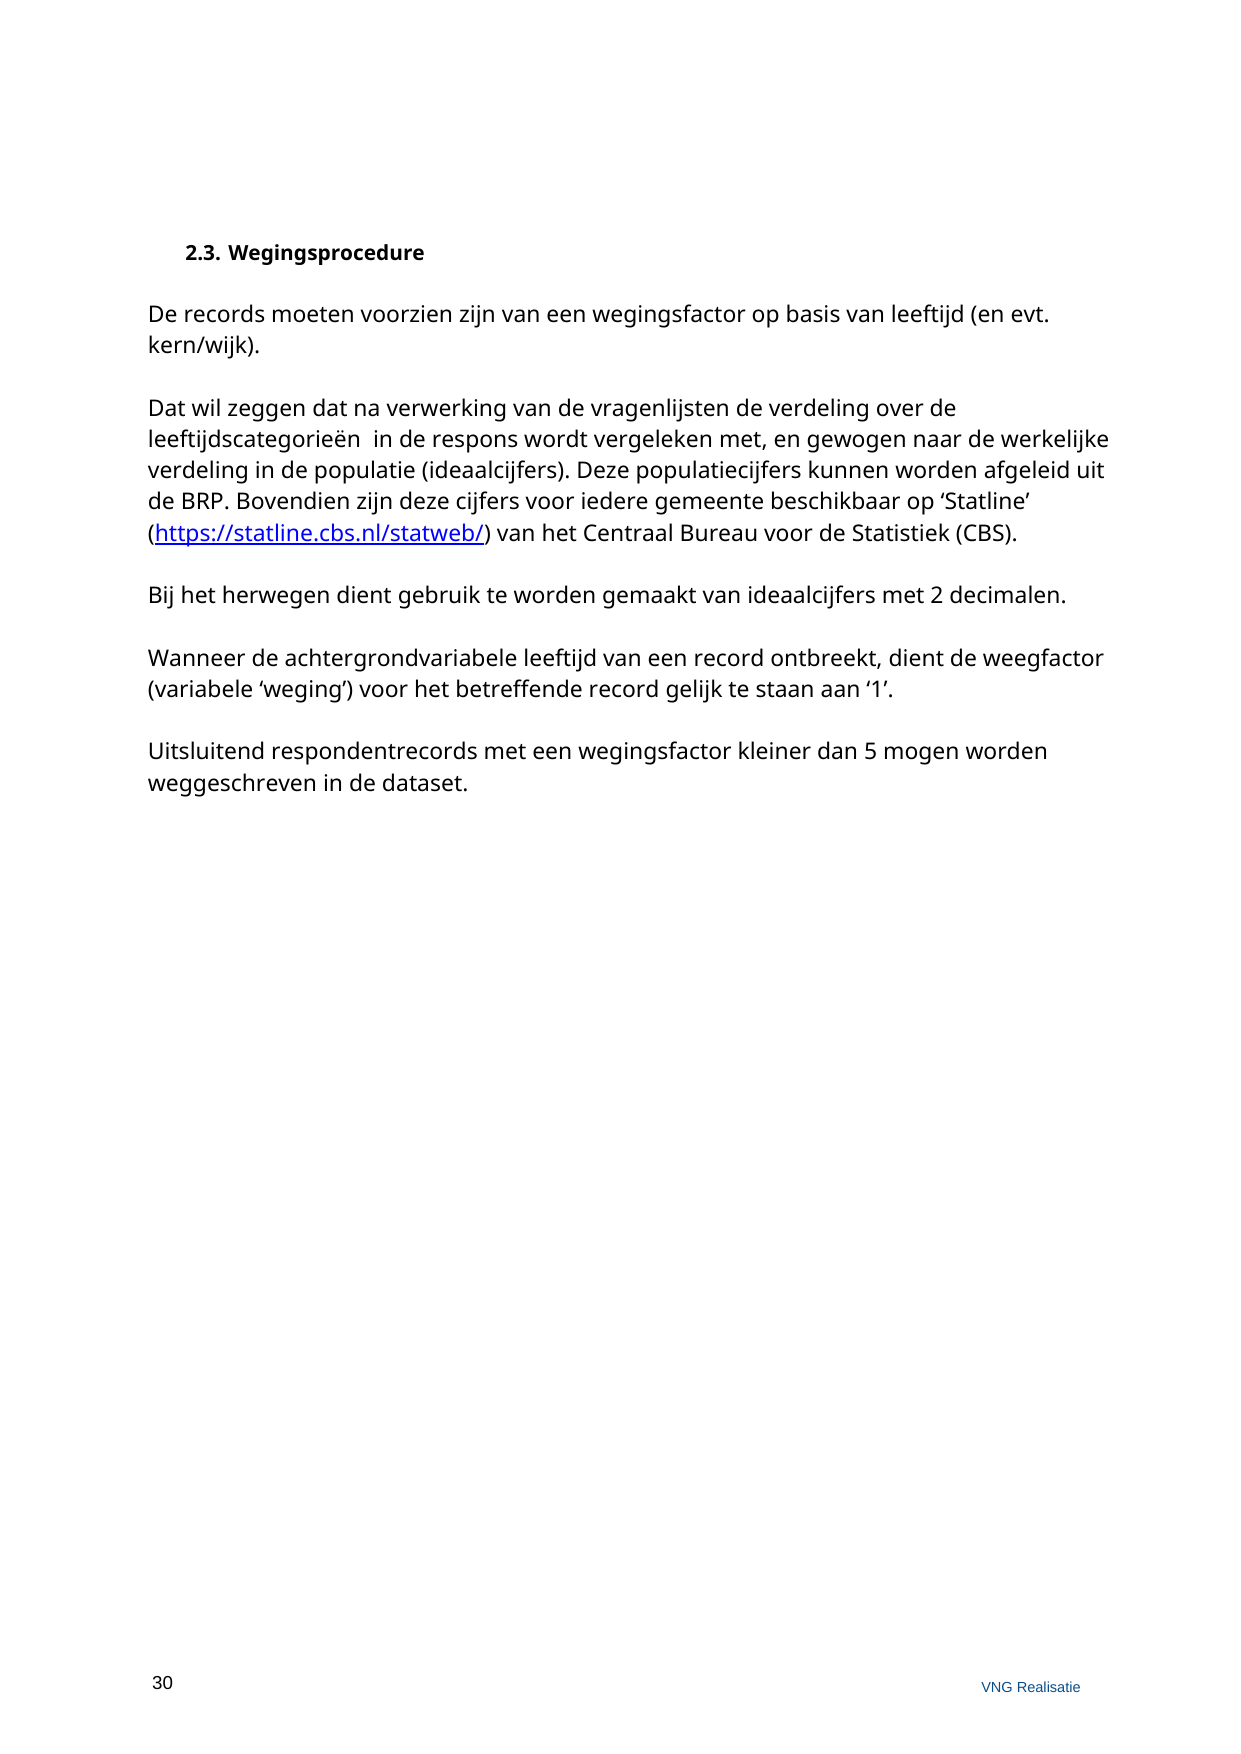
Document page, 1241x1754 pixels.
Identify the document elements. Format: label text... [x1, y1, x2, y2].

subtitle Wegingsprocedure [185, 238, 1128, 266]
text Dat wil zeggen dat na verwerking van de vragenlijsten de verdeling over de leeftijdscategorieën in de respons wordt vergeleken met, en gewogen naar de werkelijke verdeling in de populatie (ideaalcijfers). Deze populatiecijfers kunnen worden afgeleid uit de BRP. Bovendien zijn deze cijfers voor iedere gemeente beschikbaar op ‘Statline’ (https://statline.cbs.nl/statweb/) van het Centraal Bureau voor de Statistiek (CBS). [148, 391, 1128, 548]
text Bij het herwegen dient gebruik te worden gemaakt van ideaalcijfers met 2 decimalen. [148, 579, 1128, 610]
text Wanneer de achtergrondvariabele leeftijd van een record ontbreekt, dient de weegfactor (variabele ‘weging’) voor het betreffende record gelijk te staan aan ‘1’. [148, 641, 1128, 704]
text De records moeten voorzien zijn van een wegingsfactor op basis van leeftijd (en evt. kern/wijk). [148, 298, 1128, 360]
text Uitsluitend respondentrecords met een wegingsfactor kleiner dan 5 mogen worden weggeschreven in de dataset. [148, 735, 1128, 798]
